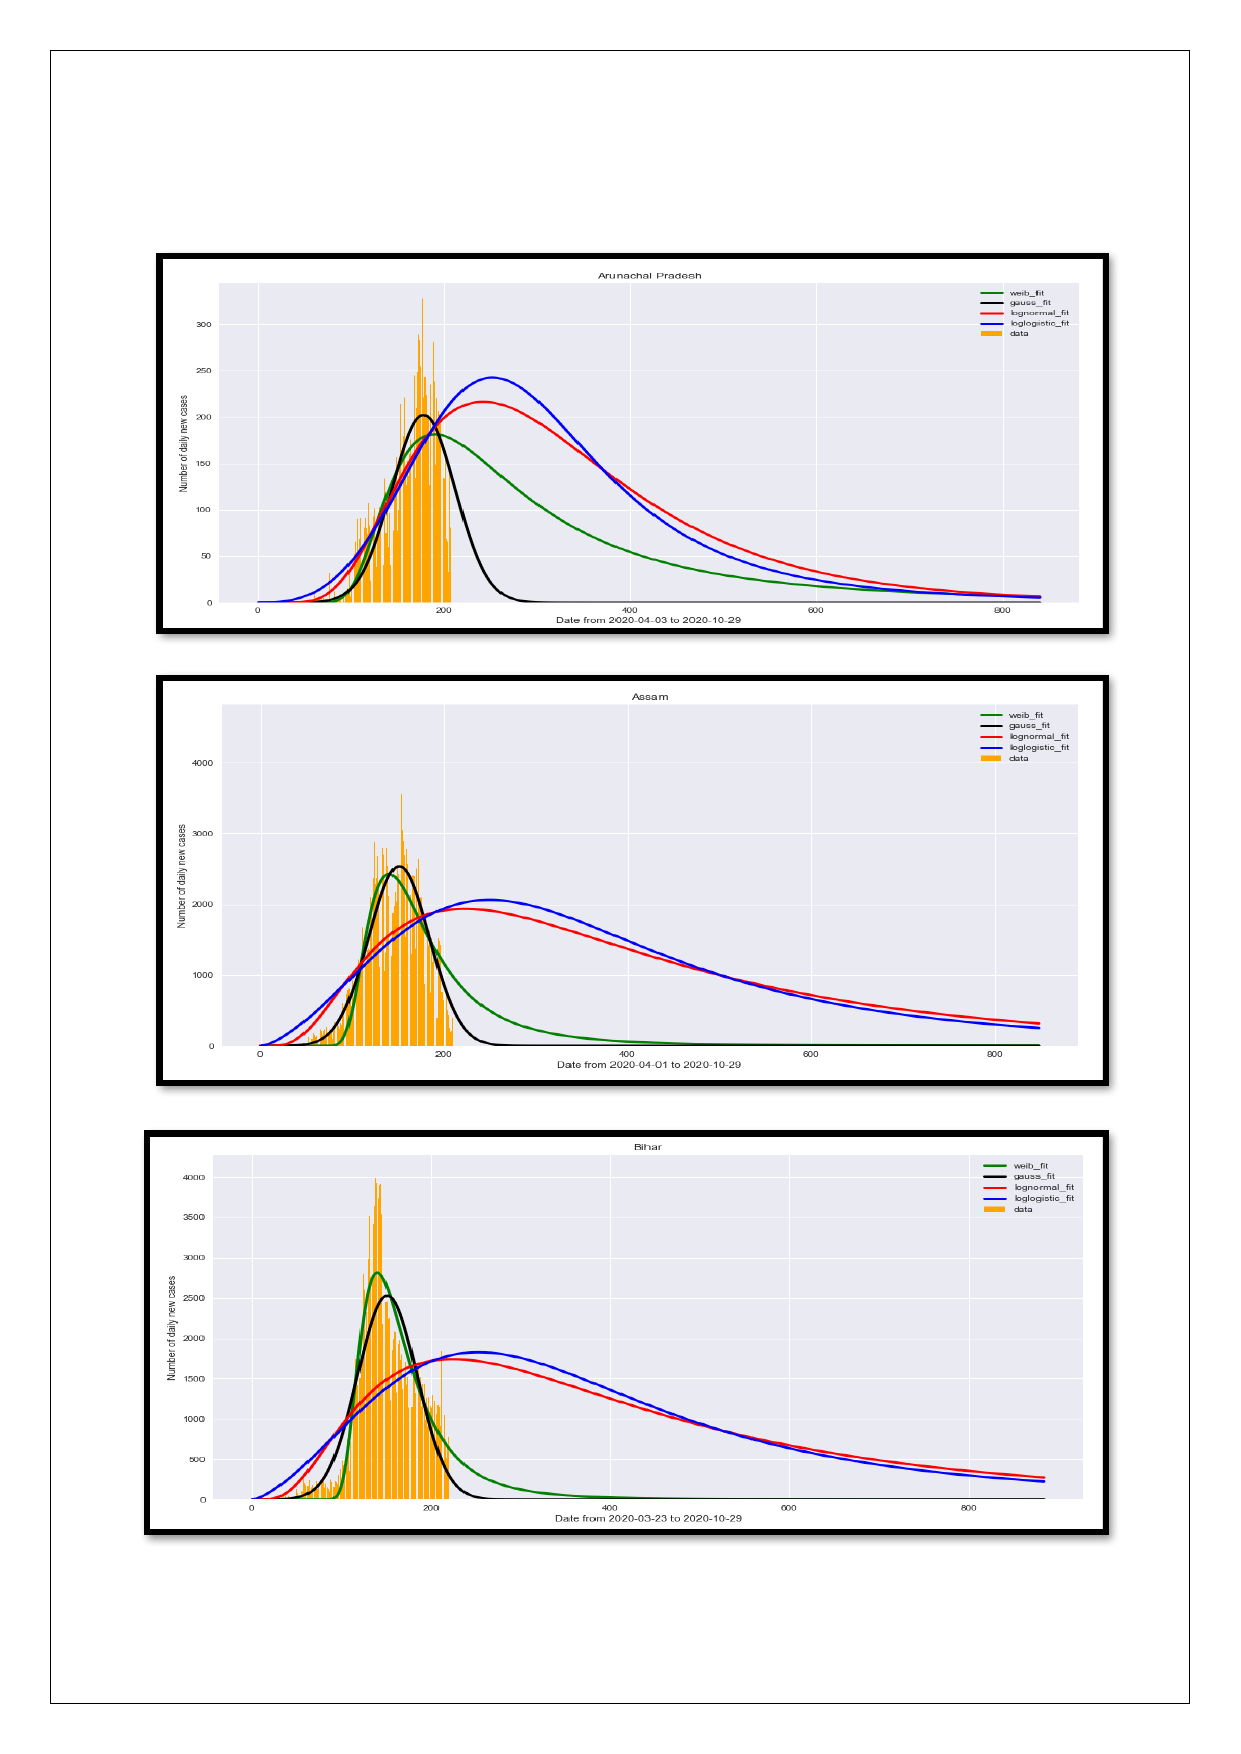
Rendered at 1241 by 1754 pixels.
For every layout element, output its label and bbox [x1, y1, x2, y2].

picture [163, 681, 1103, 1080]
picture [163, 259, 1103, 628]
picture [150, 1137, 1103, 1529]
